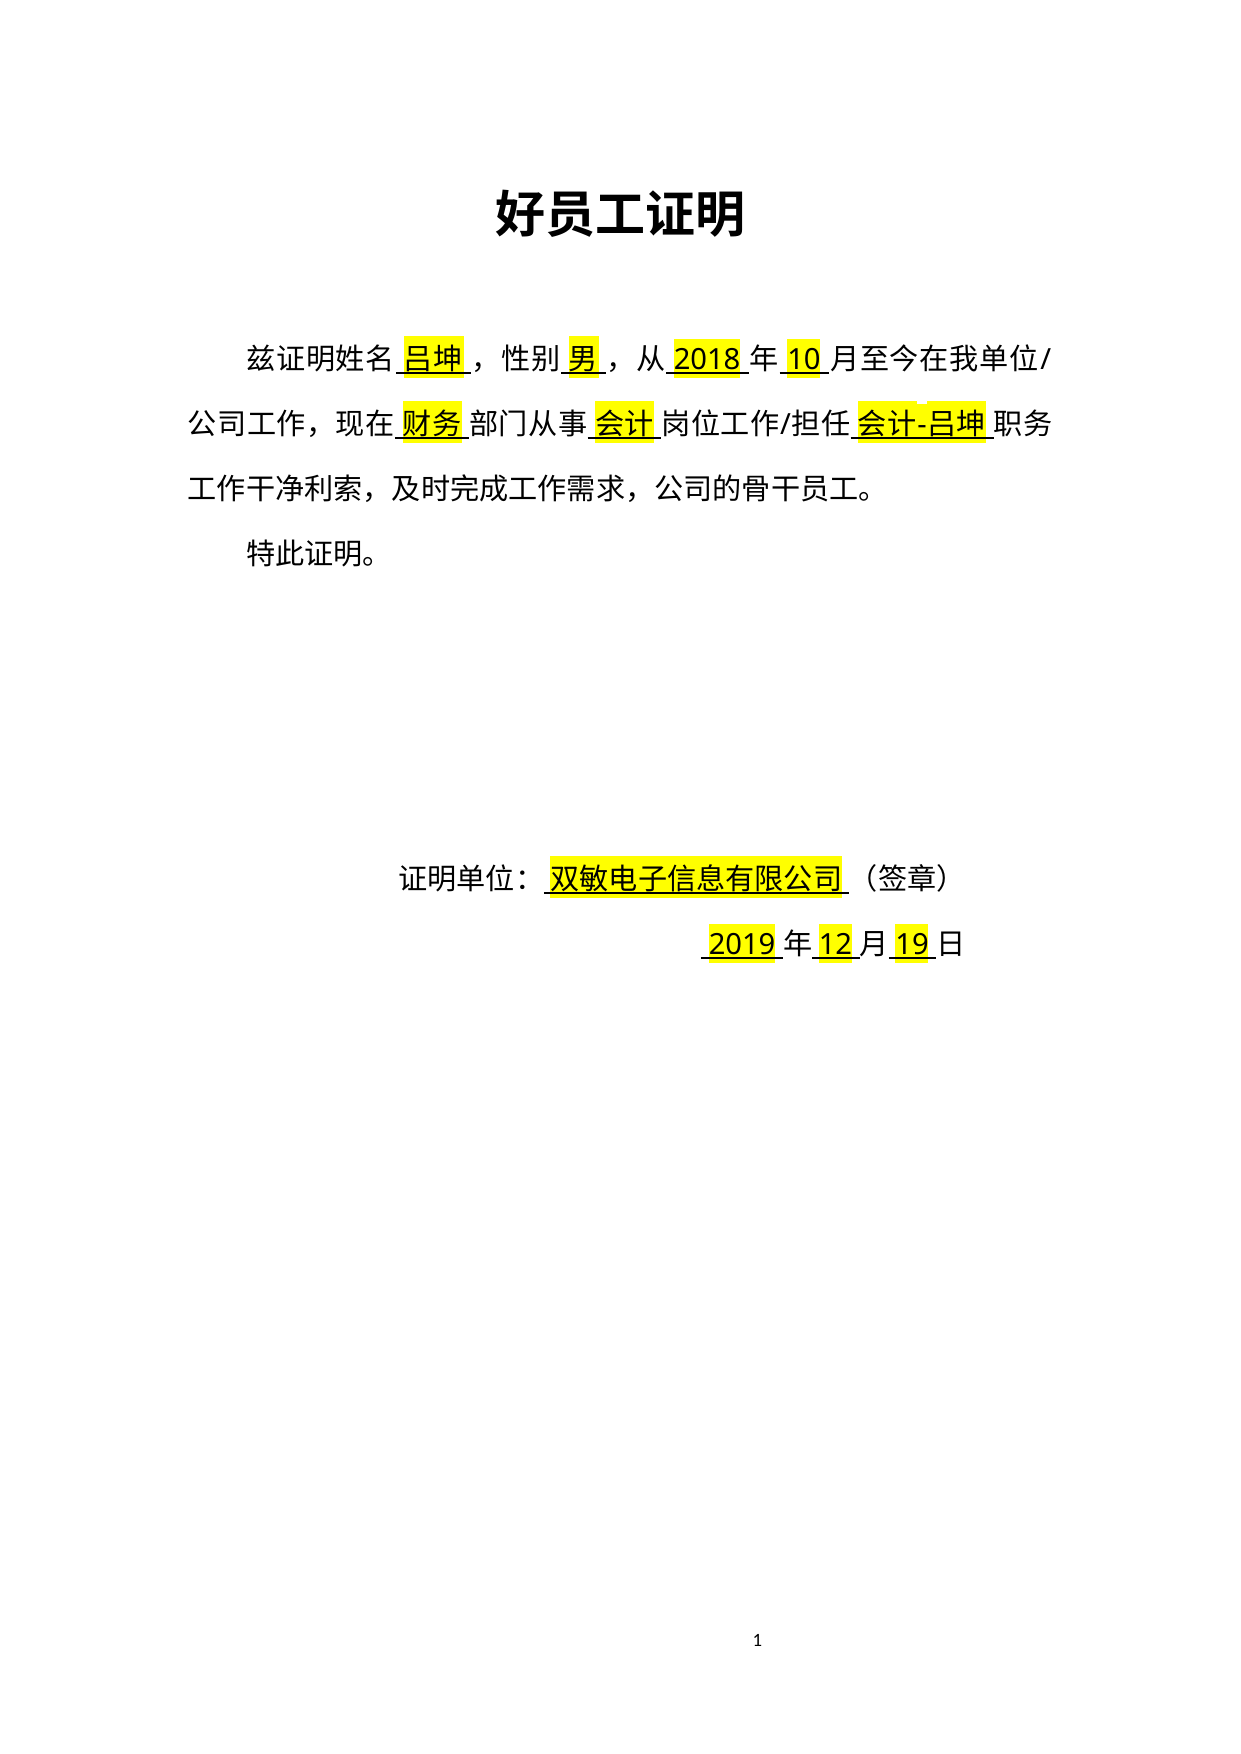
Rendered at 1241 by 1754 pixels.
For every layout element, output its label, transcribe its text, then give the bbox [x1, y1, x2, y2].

text 好员工证明 [187, 162, 1053, 259]
text 证明单位： 双敏电子信息有限公司 （签章） [187, 844, 965, 909]
text 2019 年 12 月 19 日 [187, 909, 965, 974]
text 特此证明。 [187, 519, 1053, 584]
text 兹证明姓名 吕坤 ，性别 男 ，从 2018 年 10 月至今在我单位/公司工作，现在 财务 部门从事 会计 岗位工作/担任 会计-吕坤 职务，工作干净利索，及时完成工作需求，公司的骨干员工。 [187, 324, 1053, 519]
